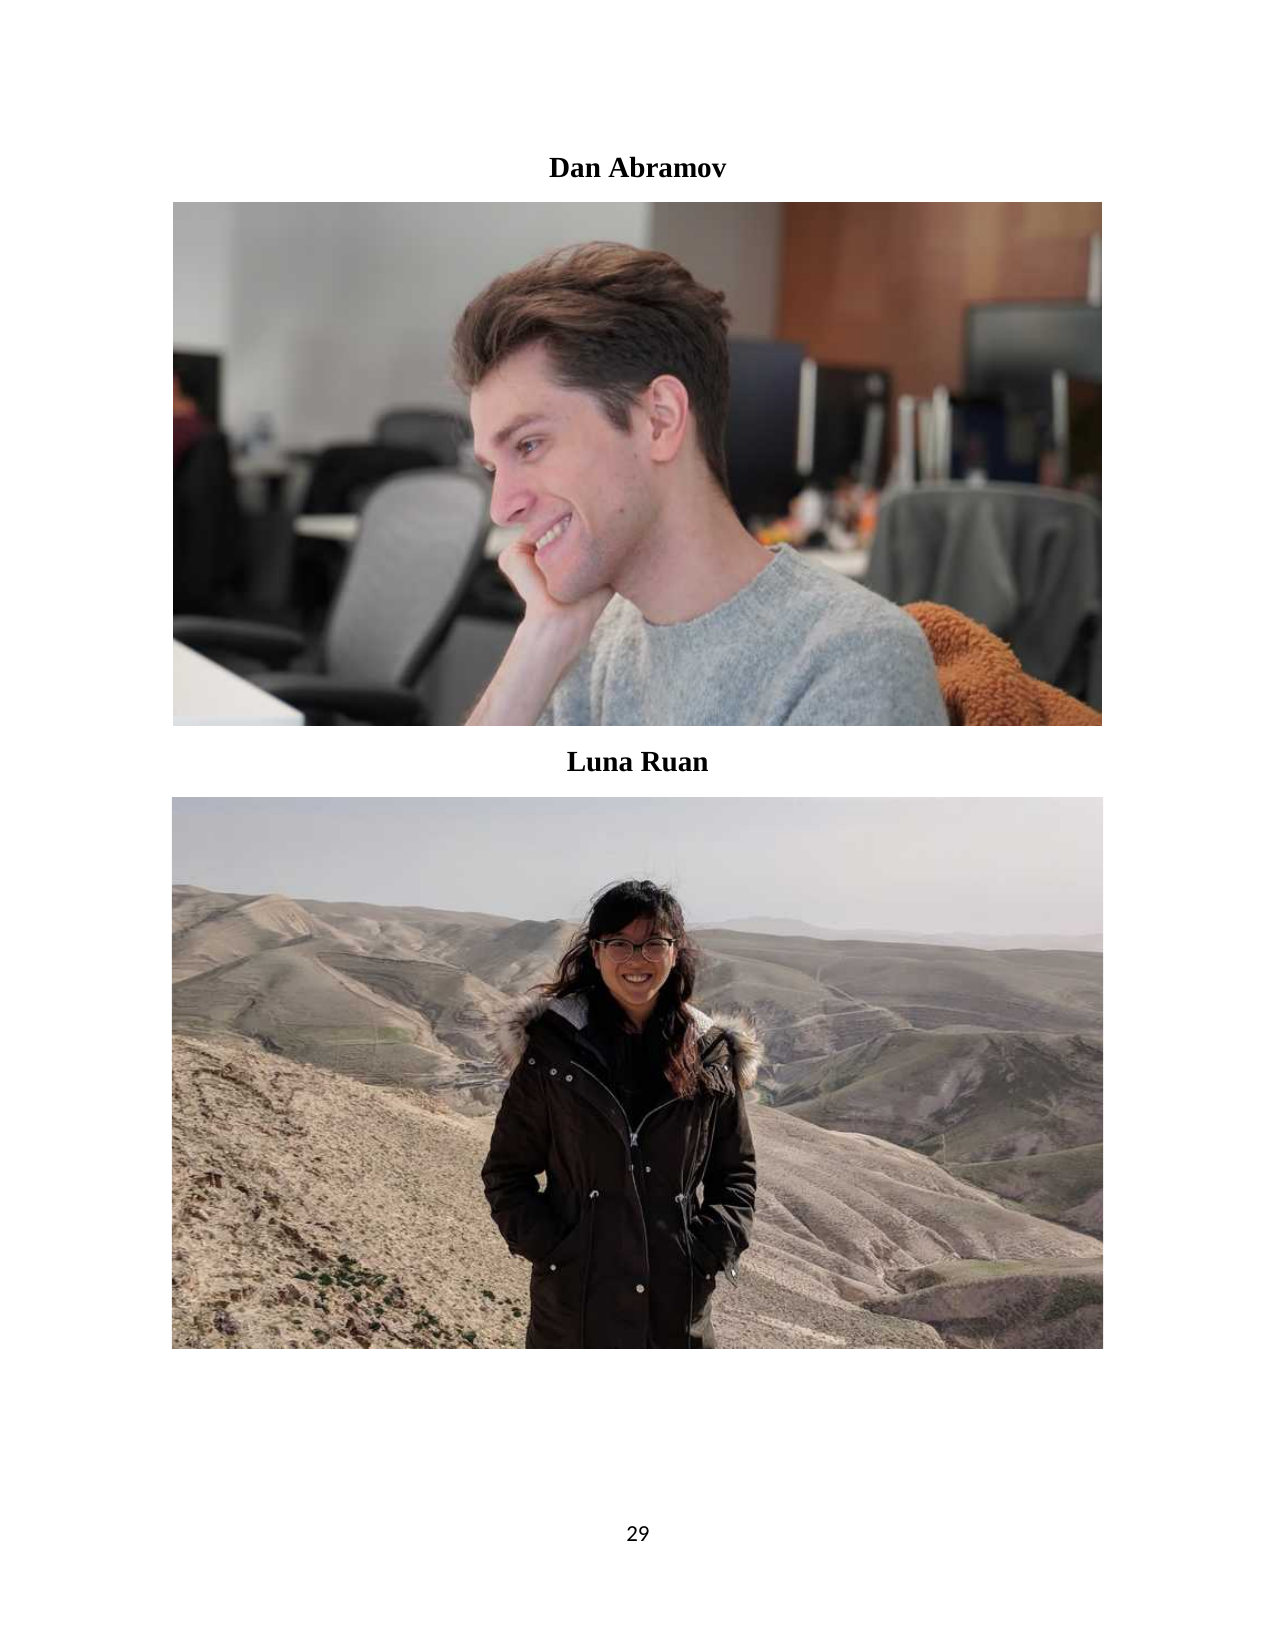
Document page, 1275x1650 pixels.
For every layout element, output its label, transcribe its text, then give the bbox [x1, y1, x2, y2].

picture [173, 202, 1102, 726]
picture [171, 797, 1104, 1349]
text Luna Ruan [150, 744, 1125, 778]
text Dan Abramov [150, 150, 1125, 183]
